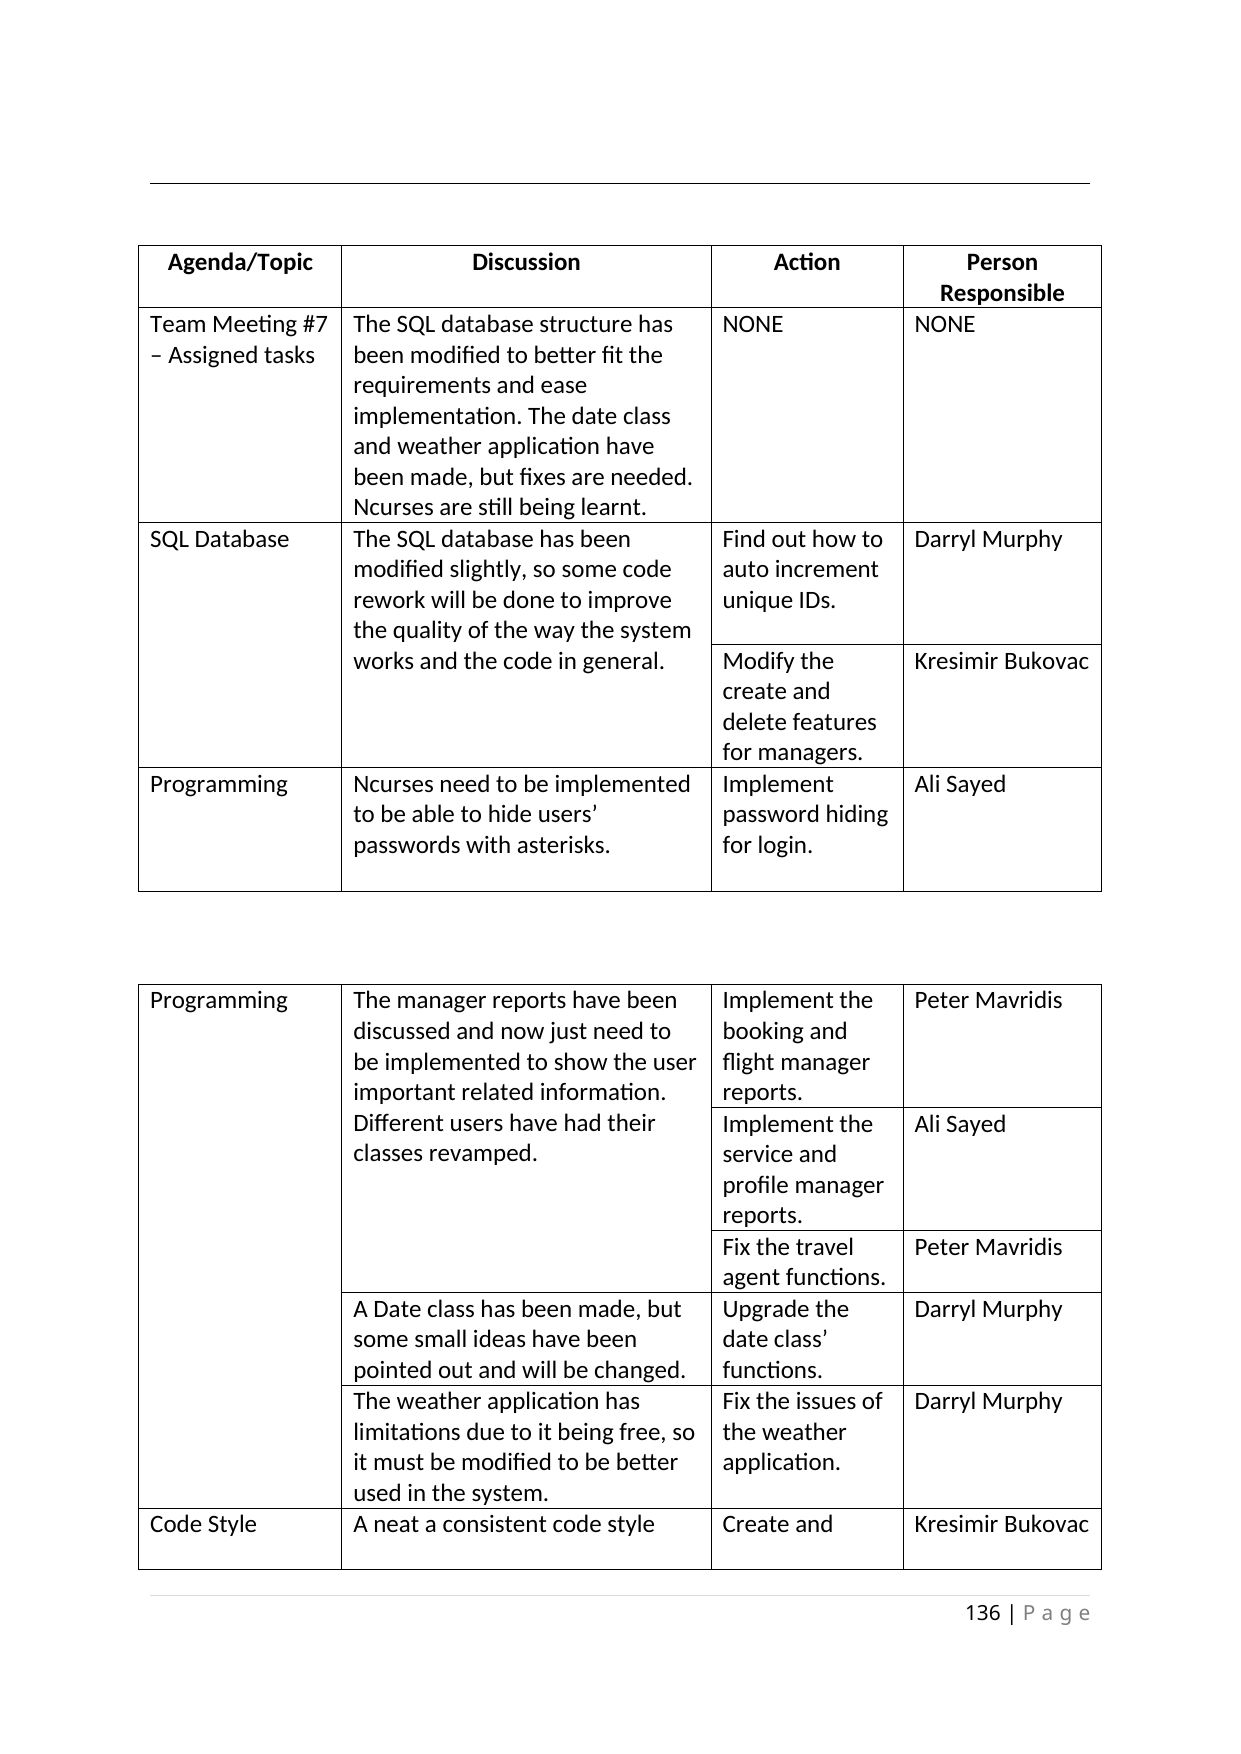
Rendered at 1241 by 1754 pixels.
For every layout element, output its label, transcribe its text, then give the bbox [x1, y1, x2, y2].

table_cell The SQL database has been modified slightly, so some code rework will be done to improve the quality of the way the system works and the code in general. [342, 523, 711, 767]
table_cell Find out how to auto increment unique IDs. [712, 523, 903, 644]
table_header Action [712, 246, 903, 307]
table_header Implement the booking and flight manager reports. [712, 985, 903, 1107]
table_cell Darryl Murphy [904, 1386, 1101, 1508]
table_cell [712, 1509, 903, 1569]
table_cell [342, 1509, 711, 1569]
table_cell The SQL database structure has been modified to better fit the requirements and ease implementation. The date class and weather application have been made, but fixes are needed. Ncurses are still being learnt. [342, 308, 711, 522]
table_cell Peter Mavridis [904, 1231, 1101, 1292]
table_header Agenda/Topic [139, 246, 341, 307]
table_cell Fix the travel agent functions. [712, 1231, 903, 1292]
table_cell Modify the create and delete features for managers. [712, 645, 903, 767]
table_cell SQL Database [139, 523, 341, 767]
table_header Peter Mavridis [904, 985, 1101, 1107]
table_header Person Responsible [904, 246, 1101, 307]
table_cell Darryl Murphy [904, 523, 1101, 644]
table_cell A Date class has been made, but some small ideas have been pointed out and will be changed. [342, 1293, 711, 1384]
table_cell Fix the issues of the weather application. [712, 1386, 903, 1508]
table_header Programming [139, 985, 341, 1508]
table_cell Code Style [139, 1509, 341, 1569]
table_cell Ncurses need to be implemented to be able to hide users’ passwords with asterisks. [342, 768, 711, 891]
table_cell Implement password hiding for login. [712, 768, 903, 891]
table_cell Implement the service and profile manager reports. [712, 1108, 903, 1230]
table_cell Ali Sayed [904, 1108, 1101, 1230]
table_cell NONE [712, 308, 903, 522]
table_cell Ali Sayed [904, 768, 1101, 891]
table_cell Team Meeting #7 – Assigned tasks [139, 308, 341, 522]
table_cell The weather application has limitations due to it being free, so it must be modified to be better used in the system. [342, 1386, 711, 1508]
table_cell Darryl Murphy [904, 1293, 1101, 1384]
table_cell Kresimir Bukovac [904, 645, 1101, 767]
table_cell Upgrade the date class’ functions. [712, 1293, 903, 1384]
table_header The manager reports have been discussed and now just need to be implemented to show the user important related information. Different users have had their classes revamped. [342, 985, 711, 1292]
table_cell Programming [139, 768, 341, 891]
table_header Discussion [342, 246, 711, 307]
table_cell NONE [904, 308, 1101, 522]
table_cell Kresimir Bukovac [904, 1509, 1101, 1569]
